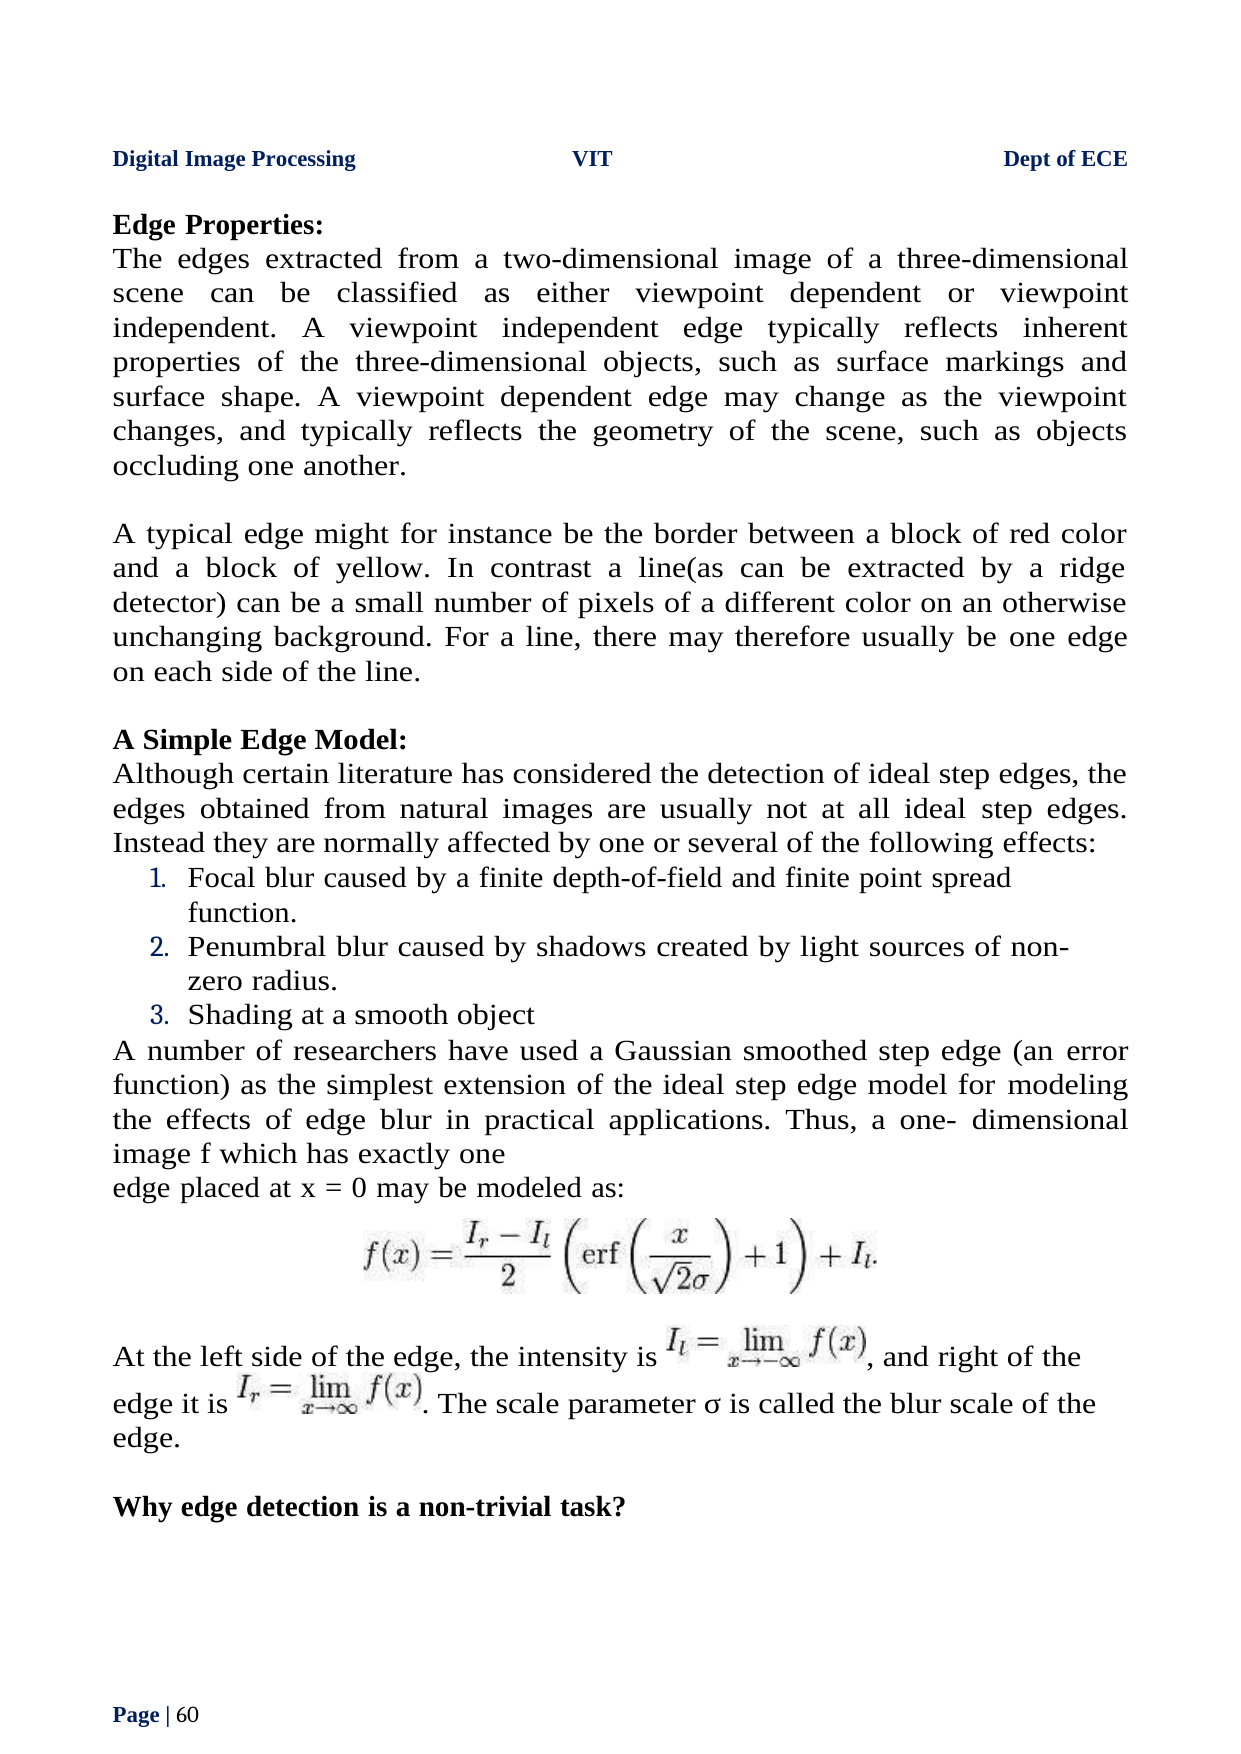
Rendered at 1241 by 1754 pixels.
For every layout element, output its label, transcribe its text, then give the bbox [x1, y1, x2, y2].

text A number of researchers have used a Gaussian smoothed step edge (an error function) as the simplest extension of the ideal step edge model for modeling the effects of edge blur in practical applications. Thus, a one- dimensional image f which has exactly one [112, 1033, 1128, 1170]
text Although certain literature has considered the detection of ideal step edges, the edges obtained from natural images are usually not at all ideal step edges. Instead they are normally affected by one or several of the following effects: [112, 756, 1128, 859]
text At the left side of the edge, the intensity is , and right of the edge it is . The scale parameter σ is called the blur scale of the edge. [112, 1325, 1128, 1453]
text The edges extracted from a two-dimensional image of a three-dimensional scene can be classified as either viewpoint dependent or viewpoint independent. A viewpoint independent edge typically reflects inherent properties of the three-dimensional objects, such as surface markings and surface shape. A viewpoint dependent edge may change as the viewpoint changes, and typically reflects the geometry of the scene, such as objects occluding one another. [112, 241, 1128, 482]
subtitle A Simple Edge Model: [112, 722, 1140, 756]
list Shading at a smooth object [150, 997, 1140, 1032]
list Penumbral blur caused by shadows created by light sources of non- zero radius. [150, 929, 1128, 997]
list Focal blur caused by a finite depth-of-field and finite point spread function. [150, 860, 1128, 928]
picture [236, 1372, 422, 1414]
subtitle Edge Properties: [112, 207, 1140, 240]
picture [363, 1218, 877, 1294]
text edge placed at x = 0 may be modeled as: [112, 1171, 1140, 1204]
picture [666, 1325, 866, 1367]
subtitle Why edge detection is a non-trivial task? [112, 1489, 1140, 1523]
text A typical edge might for instance be the border between a block of red color and a block of yellow. In contrast a line(as can be extracted by a ridge detector) can be a small number of pixels of a different color on an otherwise unchanging background. For a line, there may therefore usually be one edge on each side of the line. [112, 516, 1127, 687]
